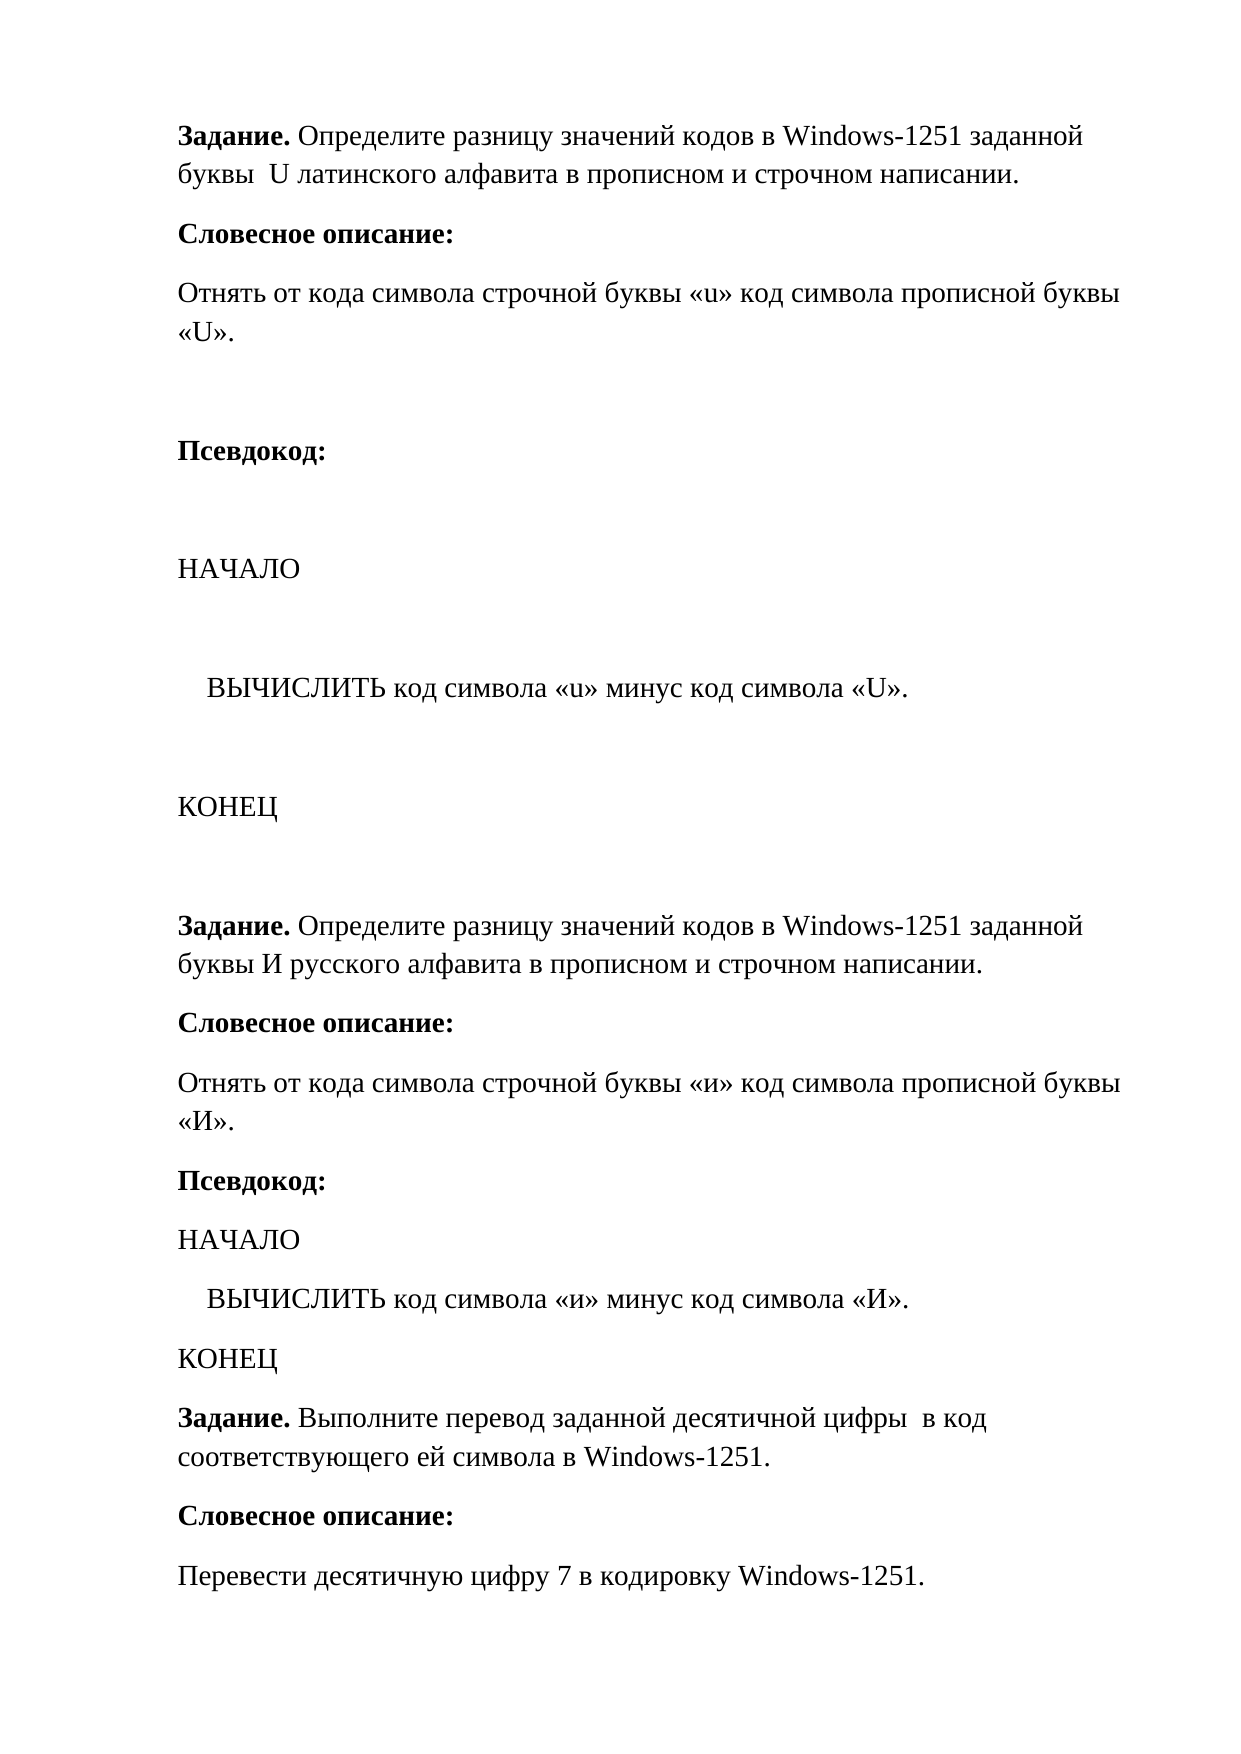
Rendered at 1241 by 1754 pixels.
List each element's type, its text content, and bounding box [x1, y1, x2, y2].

text Псевдокод: [177, 1163, 1152, 1196]
text Задание. Определите разницу значений кодов в Windows-1251 заданной буквы И русского алфавита в прописном и строчном написании. [177, 908, 1152, 980]
text НАЧАЛО [177, 1222, 1152, 1256]
text Задание. Выполните перевод заданной десятичной цифры в код соответствующего ей символа в Windows-1251. [177, 1400, 1152, 1472]
text КОНЕЦ [177, 789, 1152, 822]
text Отнять от кода символа строчной буквы «и» код символа прописной буквы «И». [177, 1065, 1152, 1137]
text ВЫЧИСЛИТЬ код символа «и» минус код символа «И». [177, 1282, 1152, 1315]
text ВЫЧИСЛИТЬ код символа «u» минус код символа «U». [177, 670, 1152, 704]
text Задание. Определите разницу значений кодов в Windows-1251 заданной буквы U латинского алфавита в прописном и строчном написании. [177, 118, 1152, 190]
text Отнять от кода символа строчной буквы «u» код символа прописной буквы «U». [177, 275, 1152, 347]
text Перевести десятичную цифру 7 в кодировку Windows-1251. [177, 1558, 1152, 1591]
text Словесное описание: [177, 1498, 1152, 1532]
text Псевдокод: [177, 433, 1152, 466]
text НАЧАЛО [177, 551, 1152, 585]
text Словесное описание: [177, 216, 1152, 249]
text КОНЕЦ [177, 1341, 1152, 1374]
text Словесное описание: [177, 1006, 1152, 1039]
